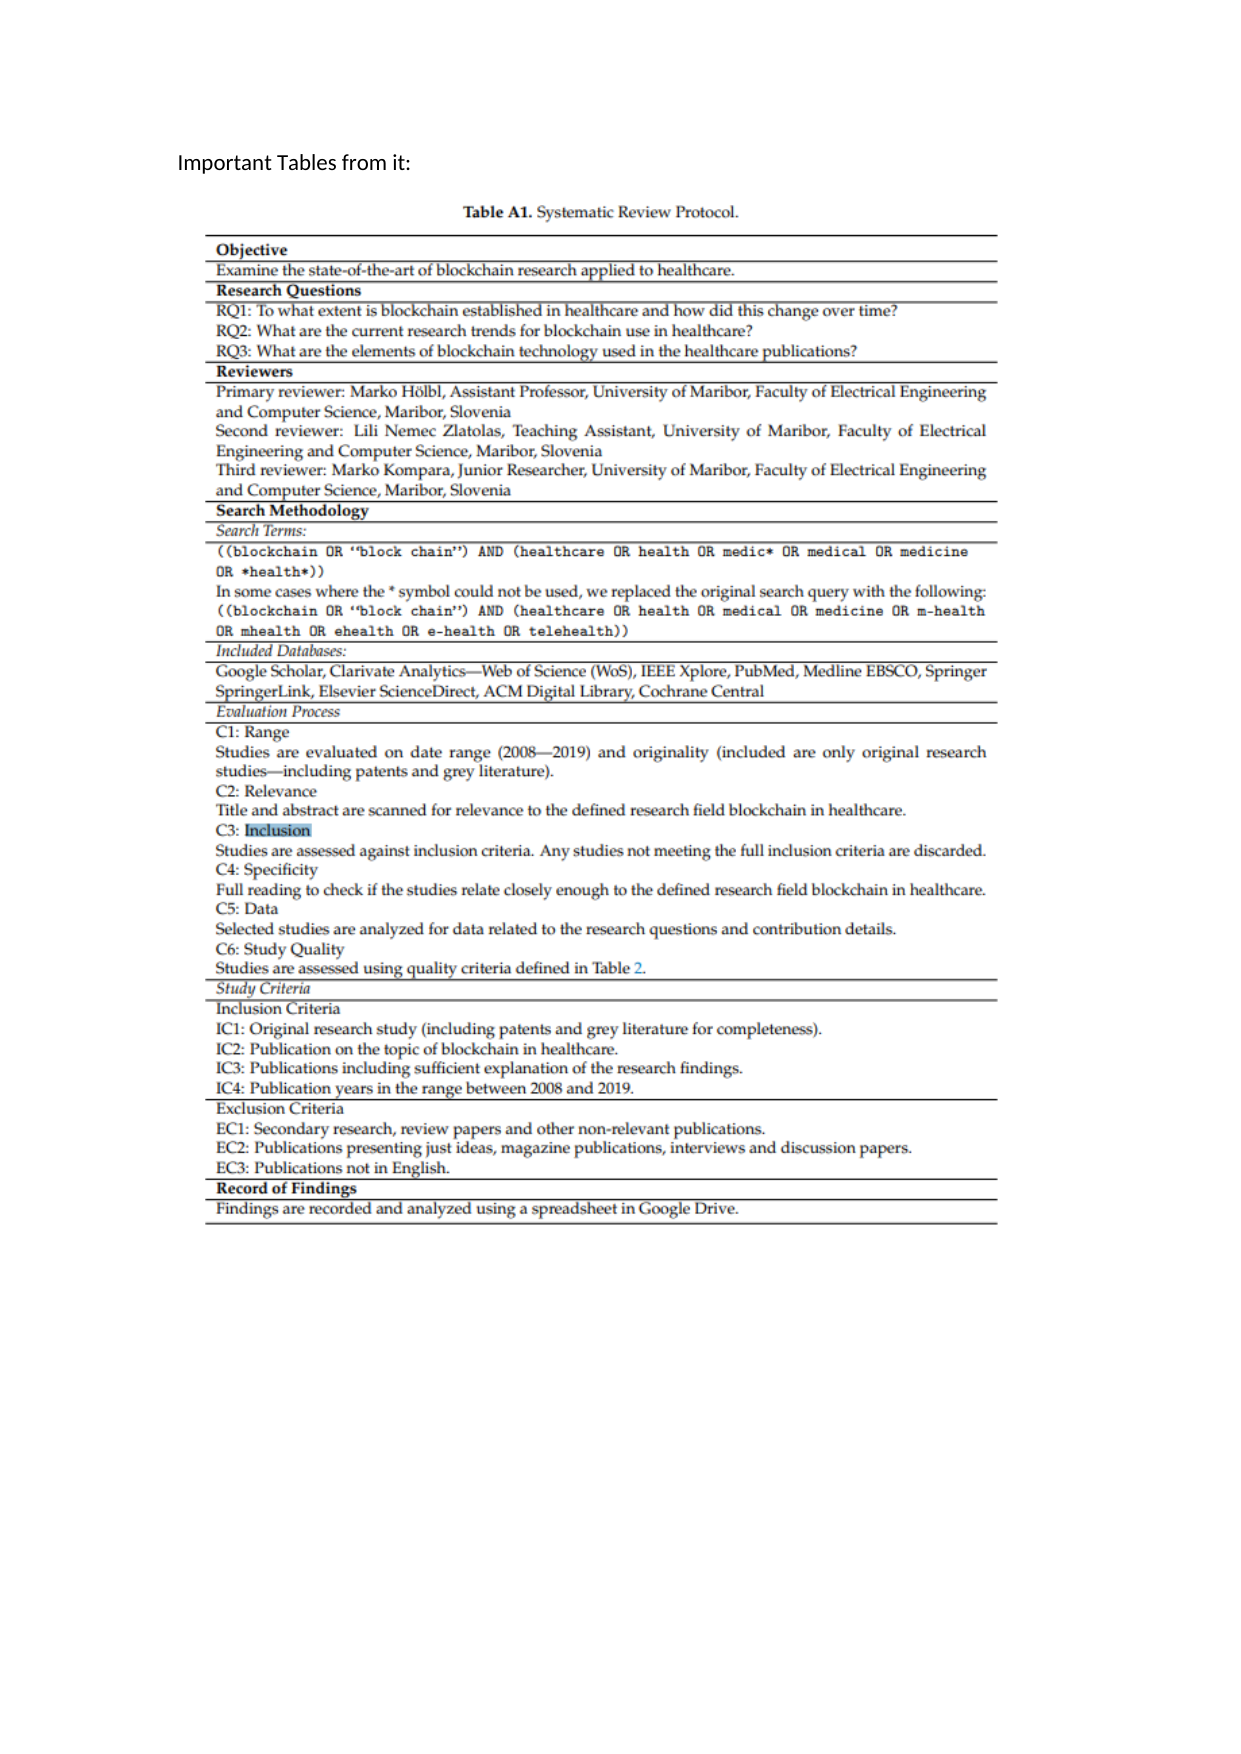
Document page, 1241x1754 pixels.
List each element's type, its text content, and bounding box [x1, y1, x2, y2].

picture [177, 177, 1063, 1249]
text Important Tables from it: [177, 148, 1063, 177]
